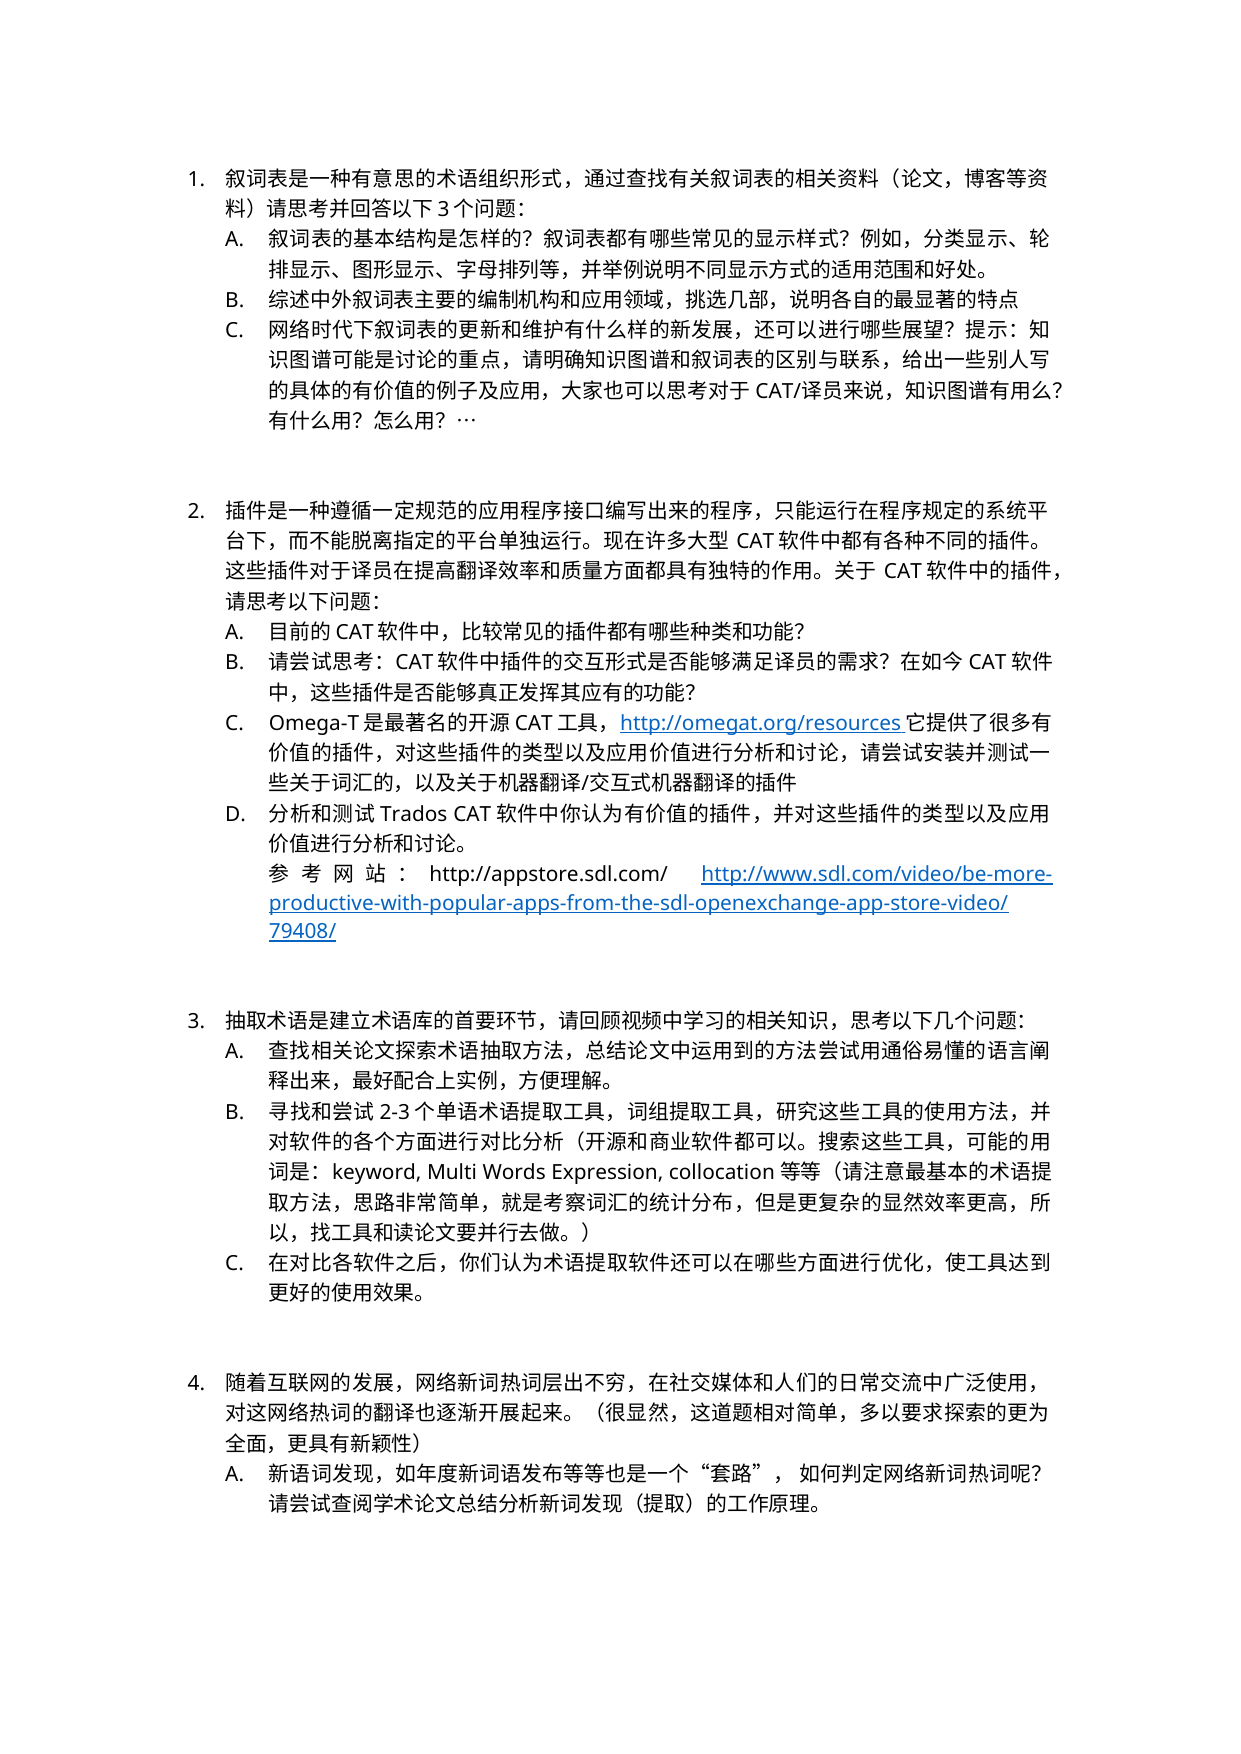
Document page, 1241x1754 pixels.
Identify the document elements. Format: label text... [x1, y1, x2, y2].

list 在对比各软件之后，你们认为术语提取软件还可以在哪些方面进行优化，使工具达到更好的使用效果。 [225, 1246, 1053, 1307]
list 分析和测试Trados CAT软件中你认为有价值的插件，并对这些插件的类型以及应用价值进行分析和讨论。 [225, 797, 1053, 857]
list Omega-T是最著名的开源CAT工具，http://omegat.org/resources它提供了很多有价值的插件，对这些插件的类型以及应用价值进行分析和讨论，请尝试安装并测试一些关于词汇的，以及关于机器翻译/交互式机器翻译的插件 [225, 706, 1053, 797]
list 插件是一种遵循一定规范的应用程序接口编写出来的程序，只能运行在程序规定的系统平台下，而不能脱离指定的平台单独运行。现在许多大型CAT软件中都有各种不同的插件。这些插件对于译员在提高翻译效率和质量方面都具有独特的作用。关于CAT软件中的插件，请思考以下问题： [187, 494, 1053, 615]
list 综述中外叙词表主要的编制机构和应用领域，挑选几部，说明各自的最显著的特点 [225, 283, 1053, 313]
list 查找相关论文探索术语抽取方法，总结论文中运用到的方法尝试用通俗易懂的语言阐释出来，最好配合上实例，方便理解。 [225, 1034, 1053, 1095]
list 随着互联网的发展，网络新词热词层出不穷，在社交媒体和人们的日常交流中广泛使用，对这网络热词的翻译也逐渐开展起来。（很显然，这道题相对简单，多以要求探索的更为全面，更具有新颖性） [187, 1366, 1053, 1457]
list 新语词发现，如年度新词语发布等等也是一个“套路”， 如何判定网络新词热词呢？请尝试查阅学术论文总结分析新词发现（提取）的工作原理。 [225, 1457, 1053, 1518]
list 寻找和尝试2-3个单语术语提取工具，词组提取工具，研究这些工具的使用方法，并对软件的各个方面进行对比分析（开源和商业软件都可以。搜索这些工具，可能的用词是：keyword, Multi Words Expression, collocation等等（请注意最基本的术语提取方法，思路非常简单，就是考察词汇的统计分布，但是更复杂的显然效率更高，所以，找工具和读论文要并行去做。） [225, 1095, 1053, 1246]
list 参考网站：http://appstore.sdl.com/ http://www.sdl.com/video/be-more-productive-with-popular-apps-from-the-sdl-openexchange-app-store-video/79408/ [269, 857, 1053, 944]
list 目前的CAT软件中，比较常见的插件都有哪些种类和功能？ [225, 615, 1053, 646]
list 抽取术语是建立术语库的首要环节，请回顾视频中学习的相关知识，思考以下几个问题： [187, 1004, 1053, 1034]
list 网络时代下叙词表的更新和维护有什么样的新发展，还可以进行哪些展望？提示：知识图谱可能是讨论的重点，请明确知识图谱和叙词表的区别与联系，给出一些别人写的具体的有价值的例子及应用，大家也可以思考对于CAT/译员来说，知识图谱有用么？有什么用？怎么用？… [225, 313, 1053, 434]
list 叙词表的基本结构是怎样的？叙词表都有哪些常见的显示样式？例如，分类显示、轮排显示、图形显示、字母排列等，并举例说明不同显示方式的适用范围和好处。 [225, 223, 1053, 283]
list 请尝试思考：CAT软件中插件的交互形式是否能够满足译员的需求？在如今CAT软件中，这些插件是否能够真正发挥其应有的功能？ [225, 646, 1053, 706]
list 叙词表是一种有意思的术语组织形式，通过查找有关叙词表的相关资料（论文，博客等资料）请思考并回答以下3个问题： [187, 162, 1053, 223]
